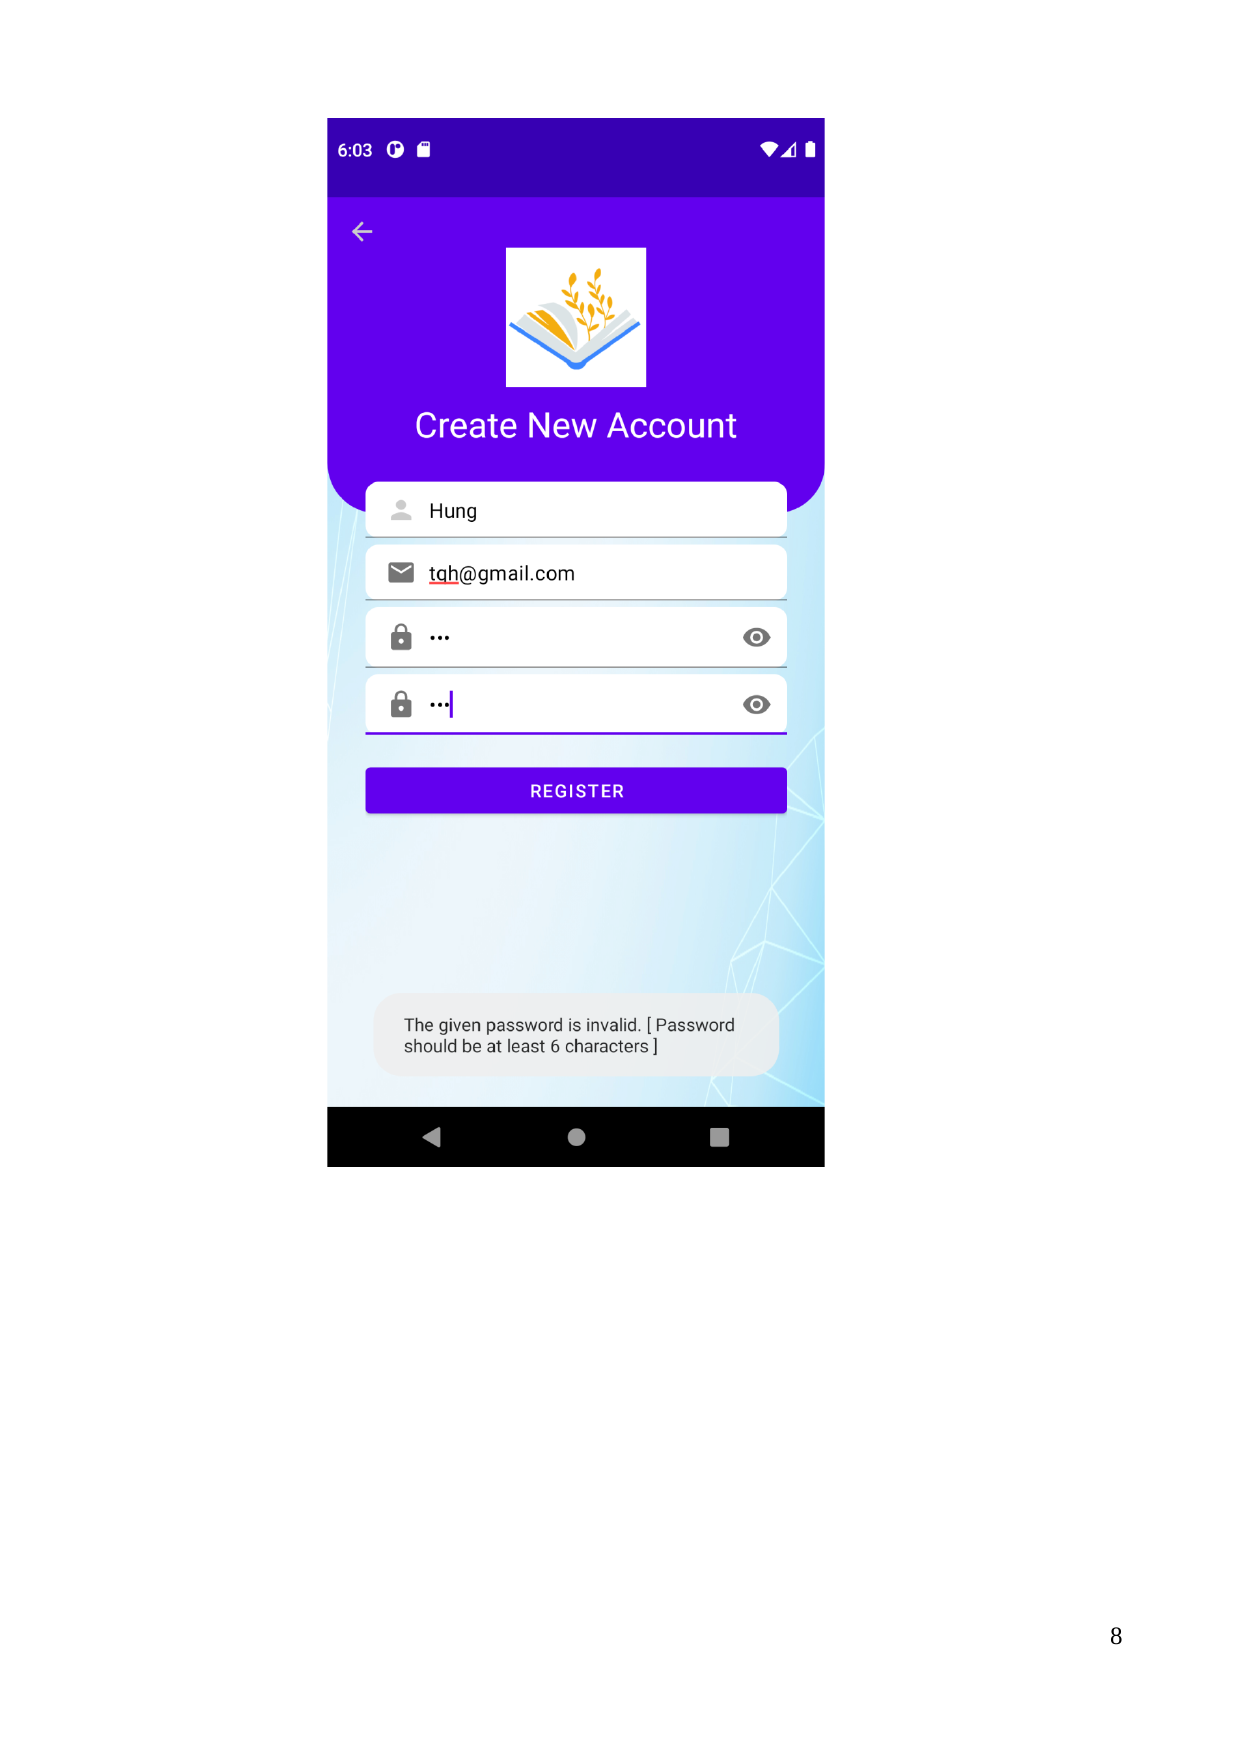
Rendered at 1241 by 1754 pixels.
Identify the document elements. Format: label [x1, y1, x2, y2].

picture [327, 118, 825, 1167]
